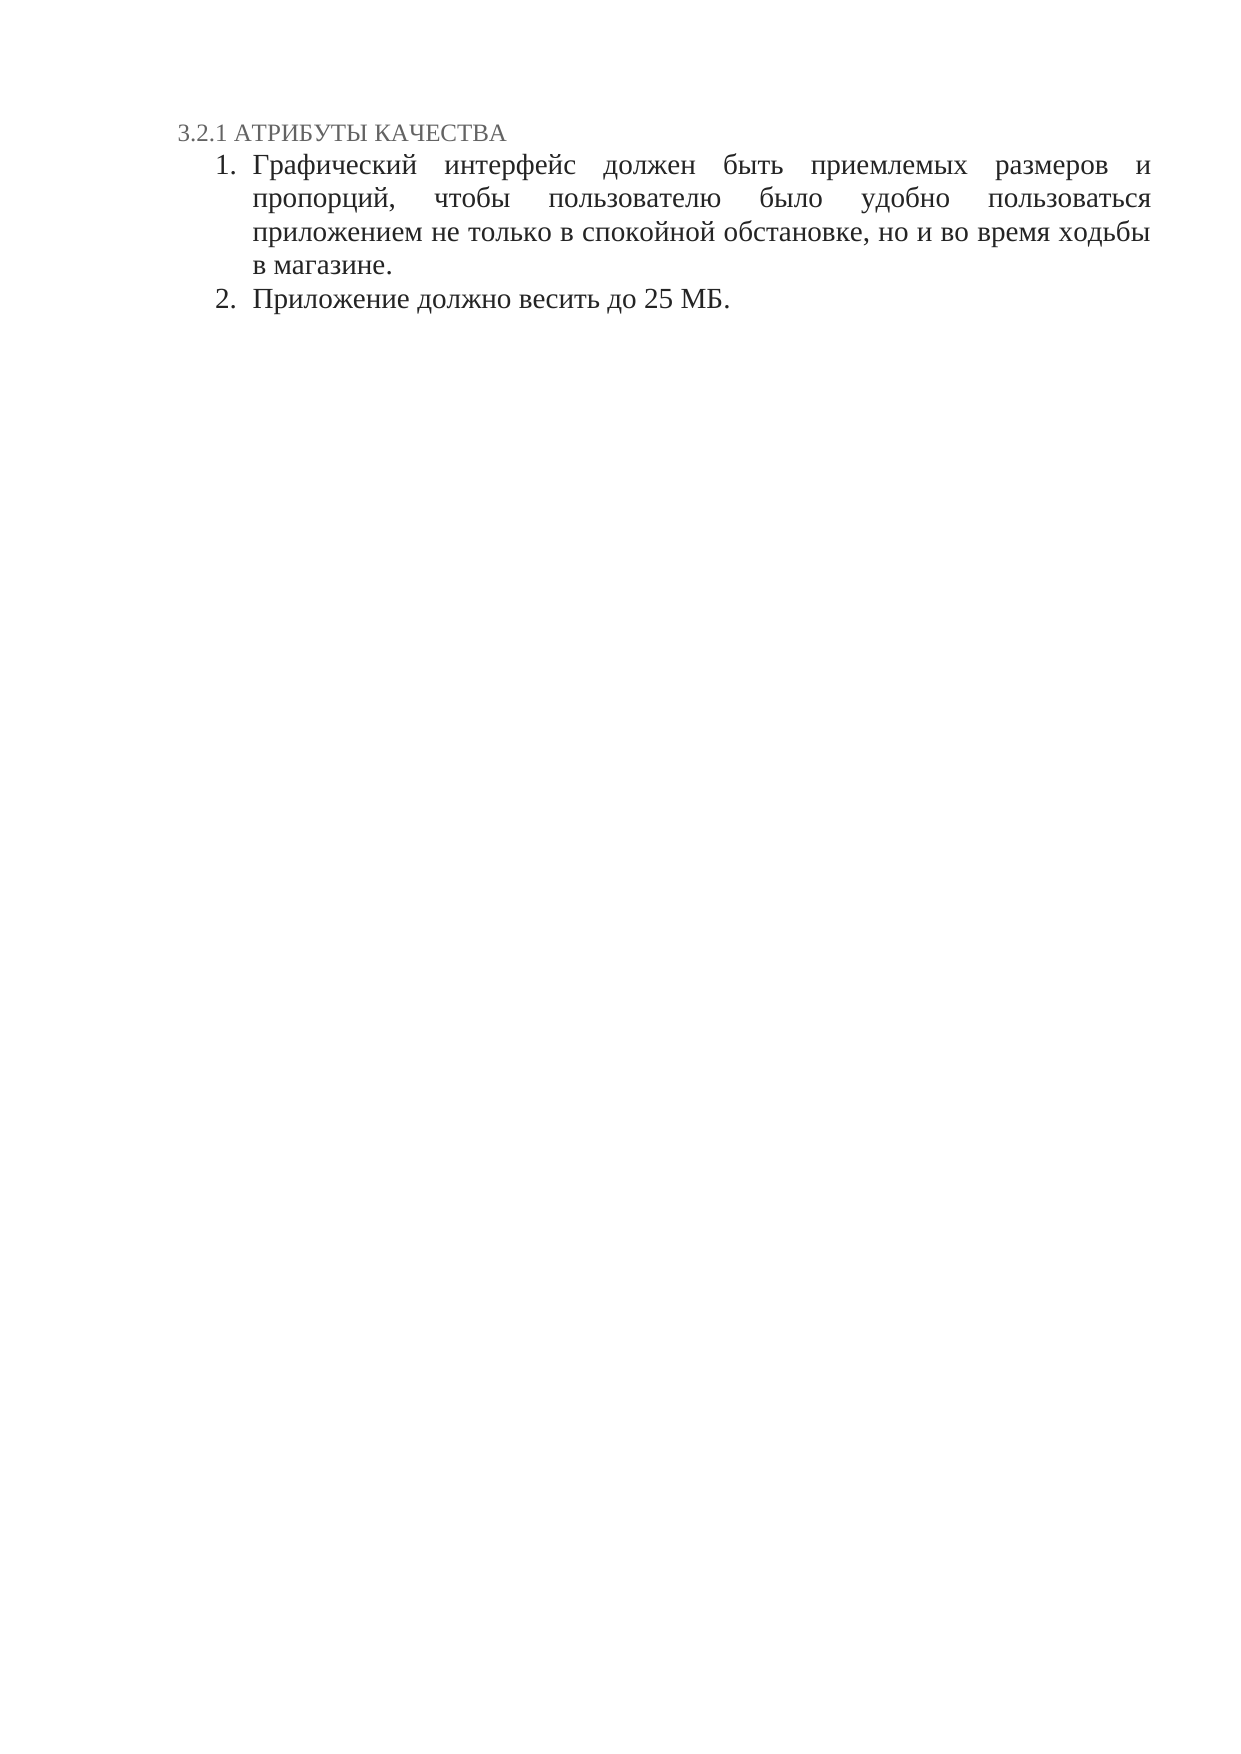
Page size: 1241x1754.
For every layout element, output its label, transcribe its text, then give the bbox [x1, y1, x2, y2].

text 3.2.1 АТРИБУТЫ КАЧЕСТВА [177, 118, 1152, 147]
list Приложение должно весить до 25 МБ. [215, 281, 1152, 314]
list Графический интерфейс должен быть приемлемых размеров и пропорций, чтобы пользователю было удобно пользоваться приложением не только в спокойной обстановке, но и во время ходьбы в магазине. [215, 147, 1152, 281]
